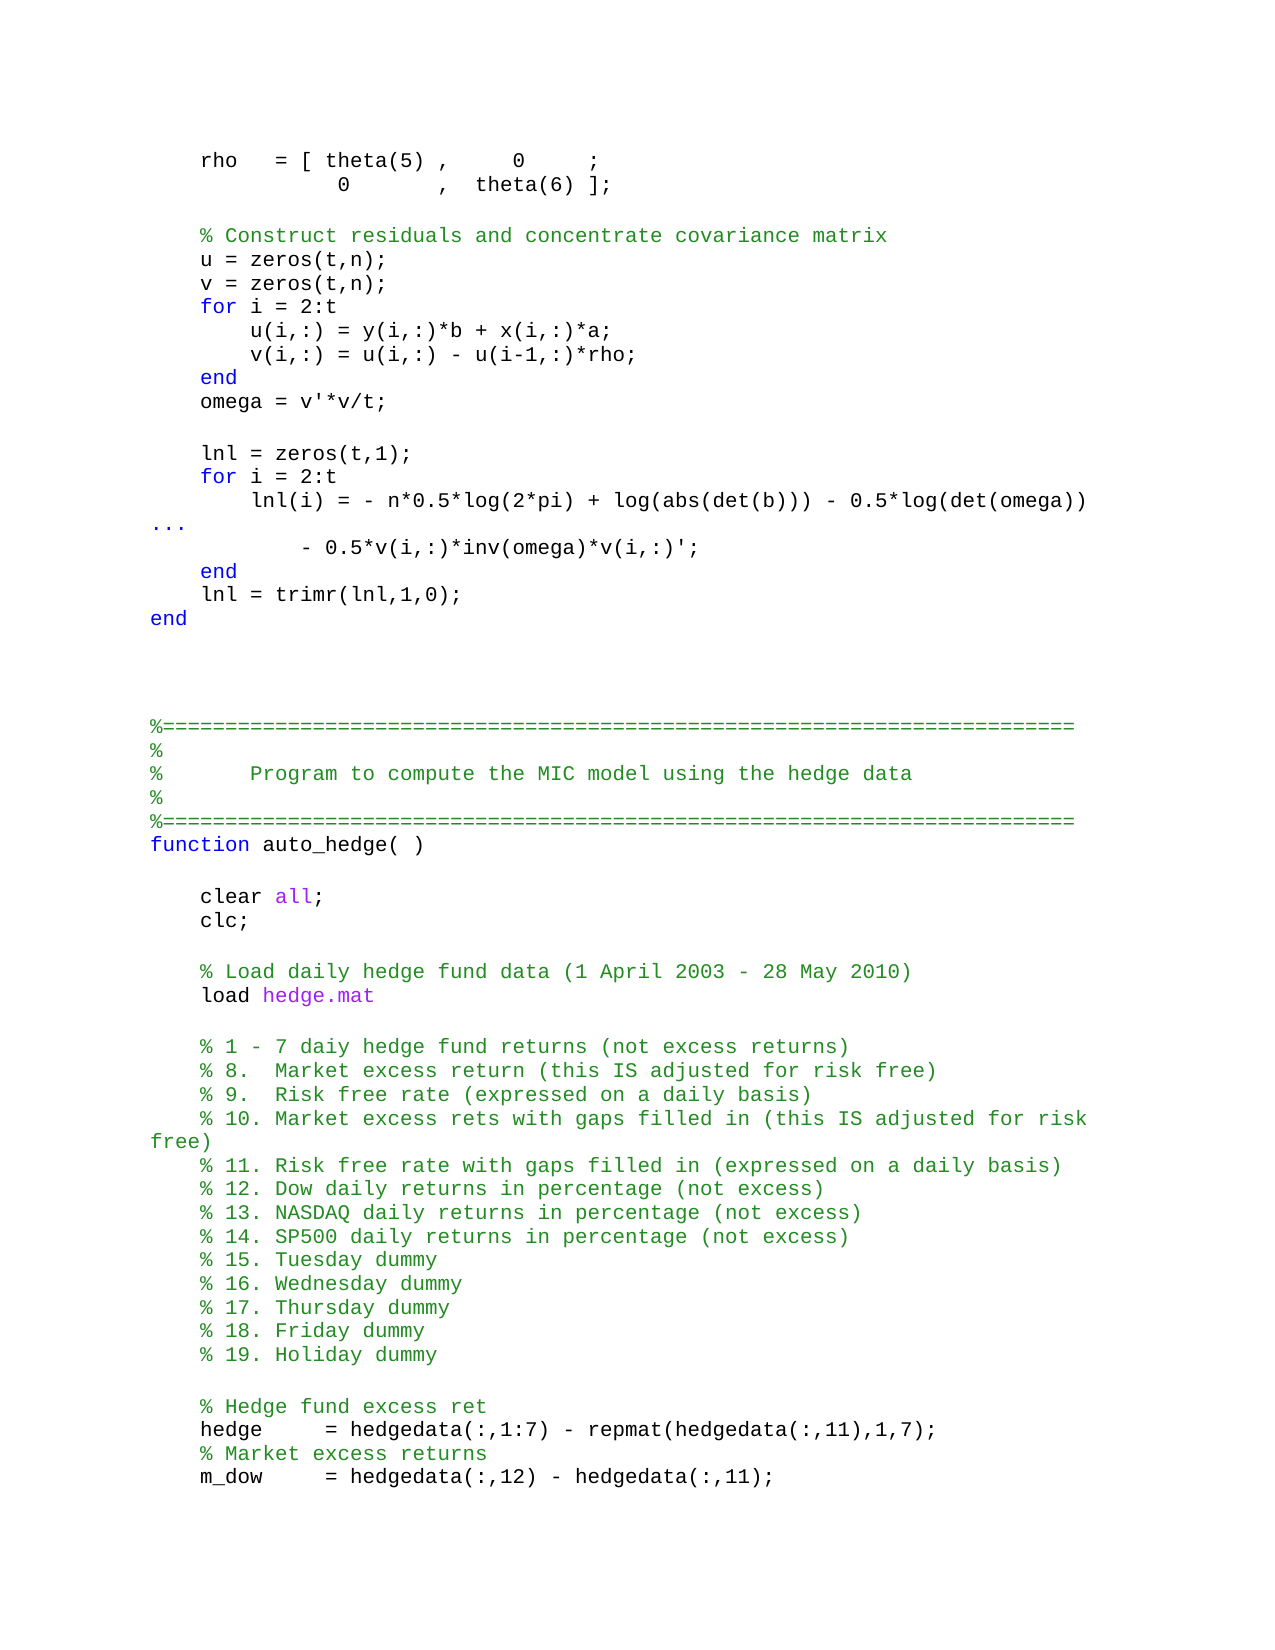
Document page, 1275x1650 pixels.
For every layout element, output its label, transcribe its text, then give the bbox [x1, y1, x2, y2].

text clc; [150, 909, 1125, 933]
text v(i,:) = u(i,:) - u(i-1,:)*rho; [150, 343, 1125, 367]
text 0 , theta(6) ]; [150, 174, 1125, 197]
text u = zeros(t,n); [150, 249, 1125, 273]
text for i = 2:t [150, 466, 1125, 490]
text % 12. Dow daily returns in percentage (not excess) [150, 1178, 1125, 1202]
text u(i,:) = y(i,:)*b + x(i,:)*a; [150, 320, 1125, 343]
text % 16. Wednesday dummy [150, 1273, 1125, 1297]
text end [150, 608, 1125, 632]
text omega = v'*v/t; [150, 391, 1125, 414]
text % 10. Market excess rets with gaps filled in (this IS adjusted for risk free) [150, 1107, 1125, 1155]
text % 17. Thursday dummy [150, 1297, 1125, 1320]
text % 15. Tuesday dummy [150, 1249, 1125, 1273]
text % Market excess returns [150, 1443, 1125, 1467]
text %========================================================================= [150, 716, 1125, 740]
text lnl = zeros(t,1); [150, 442, 1125, 466]
text lnl = trimr(lnl,1,0); [150, 584, 1125, 608]
text rho = [ theta(5) , 0 ; [150, 150, 1125, 174]
text % [150, 740, 1125, 763]
text hedge = hedgedata(:,1:7) - repmat(hedgedata(:,11),1,7); [150, 1419, 1125, 1443]
text % Hedge fund excess ret [150, 1396, 1125, 1419]
text function auto_hedge( ) [150, 834, 1125, 858]
text % 9. Risk free rate (expressed on a daily basis) [150, 1084, 1125, 1107]
text % 13. NASDAQ daily returns in percentage (not excess) [150, 1202, 1125, 1226]
text % 11. Risk free rate with gaps filled in (expressed on a daily basis) [150, 1155, 1125, 1178]
text % Construct residuals and concentrate covariance matrix [150, 225, 1125, 249]
text % Load daily hedge fund data (1 April 2003 - 28 May 2010) [150, 961, 1125, 985]
text % Program to compute the MIC model using the hedge data [150, 763, 1125, 787]
text % 1 - 7 daiy hedge fund returns (not excess returns) [150, 1037, 1125, 1060]
text end [150, 367, 1125, 391]
text end [150, 561, 1125, 584]
text load hedge.mat [150, 985, 1125, 1008]
text - 0.5*v(i,:)*inv(omega)*v(i,:)'; [150, 537, 1125, 561]
text for i = 2:t [150, 296, 1125, 320]
text v = zeros(t,n); [150, 273, 1125, 296]
text % 18. Friday dummy [150, 1320, 1125, 1344]
text % 19. Holiday dummy [150, 1344, 1125, 1368]
text % 14. SP500 daily returns in percentage (not excess) [150, 1226, 1125, 1249]
text % [150, 787, 1125, 811]
text clear all; [150, 886, 1125, 909]
text m_dow = hedgedata(:,12) - hedgedata(:,11); [150, 1467, 1125, 1490]
text lnl(i) = - n*0.5*log(2*pi) + log(abs(det(b))) - 0.5*log(det(omega)) ... [150, 490, 1125, 537]
text % 8. Market excess return (this IS adjusted for risk free) [150, 1060, 1125, 1084]
text %========================================================================= [150, 811, 1125, 834]
